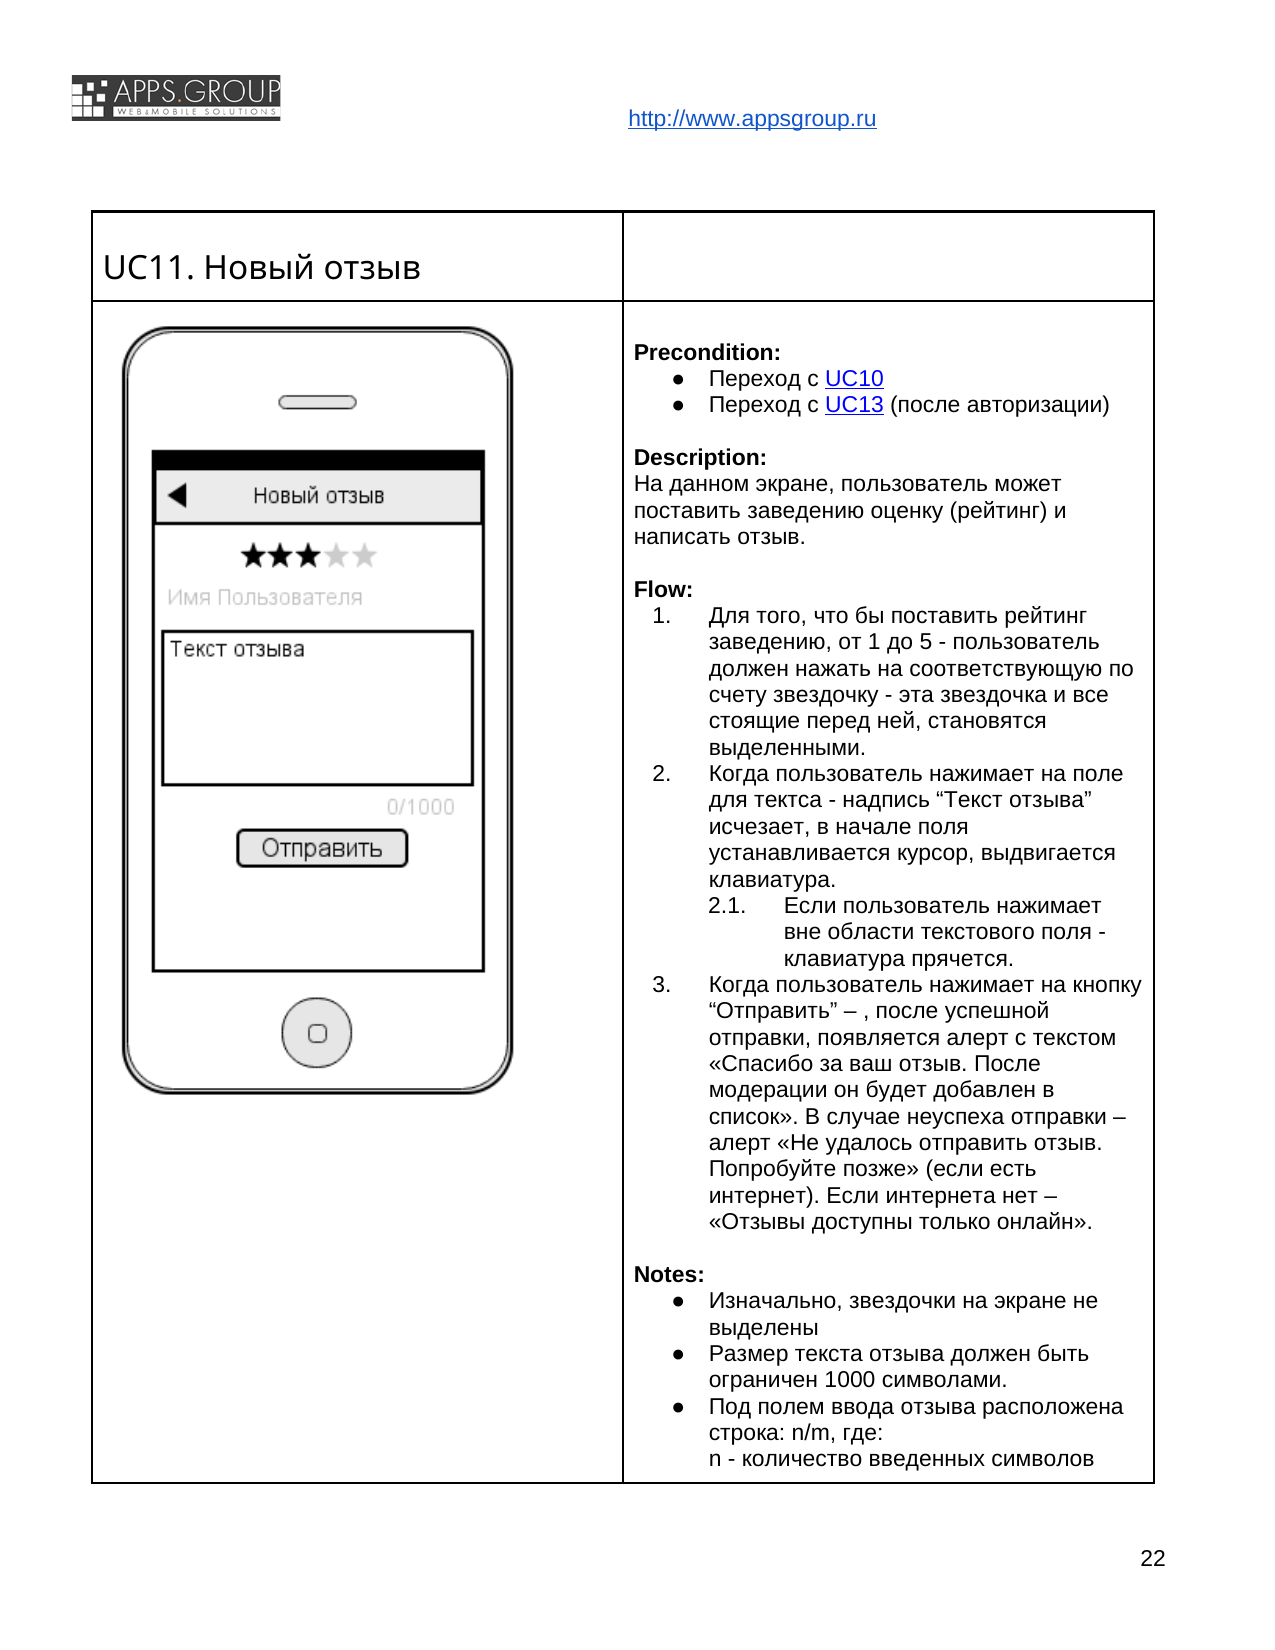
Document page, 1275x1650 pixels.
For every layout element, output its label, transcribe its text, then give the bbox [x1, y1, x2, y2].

picture [71, 75, 281, 121]
table_header UC11. Новый отзыв [93, 213, 622, 299]
table_cell [93, 302, 622, 1482]
table_header [624, 213, 1153, 299]
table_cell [624, 302, 1153, 1482]
picture [102, 312, 540, 1123]
